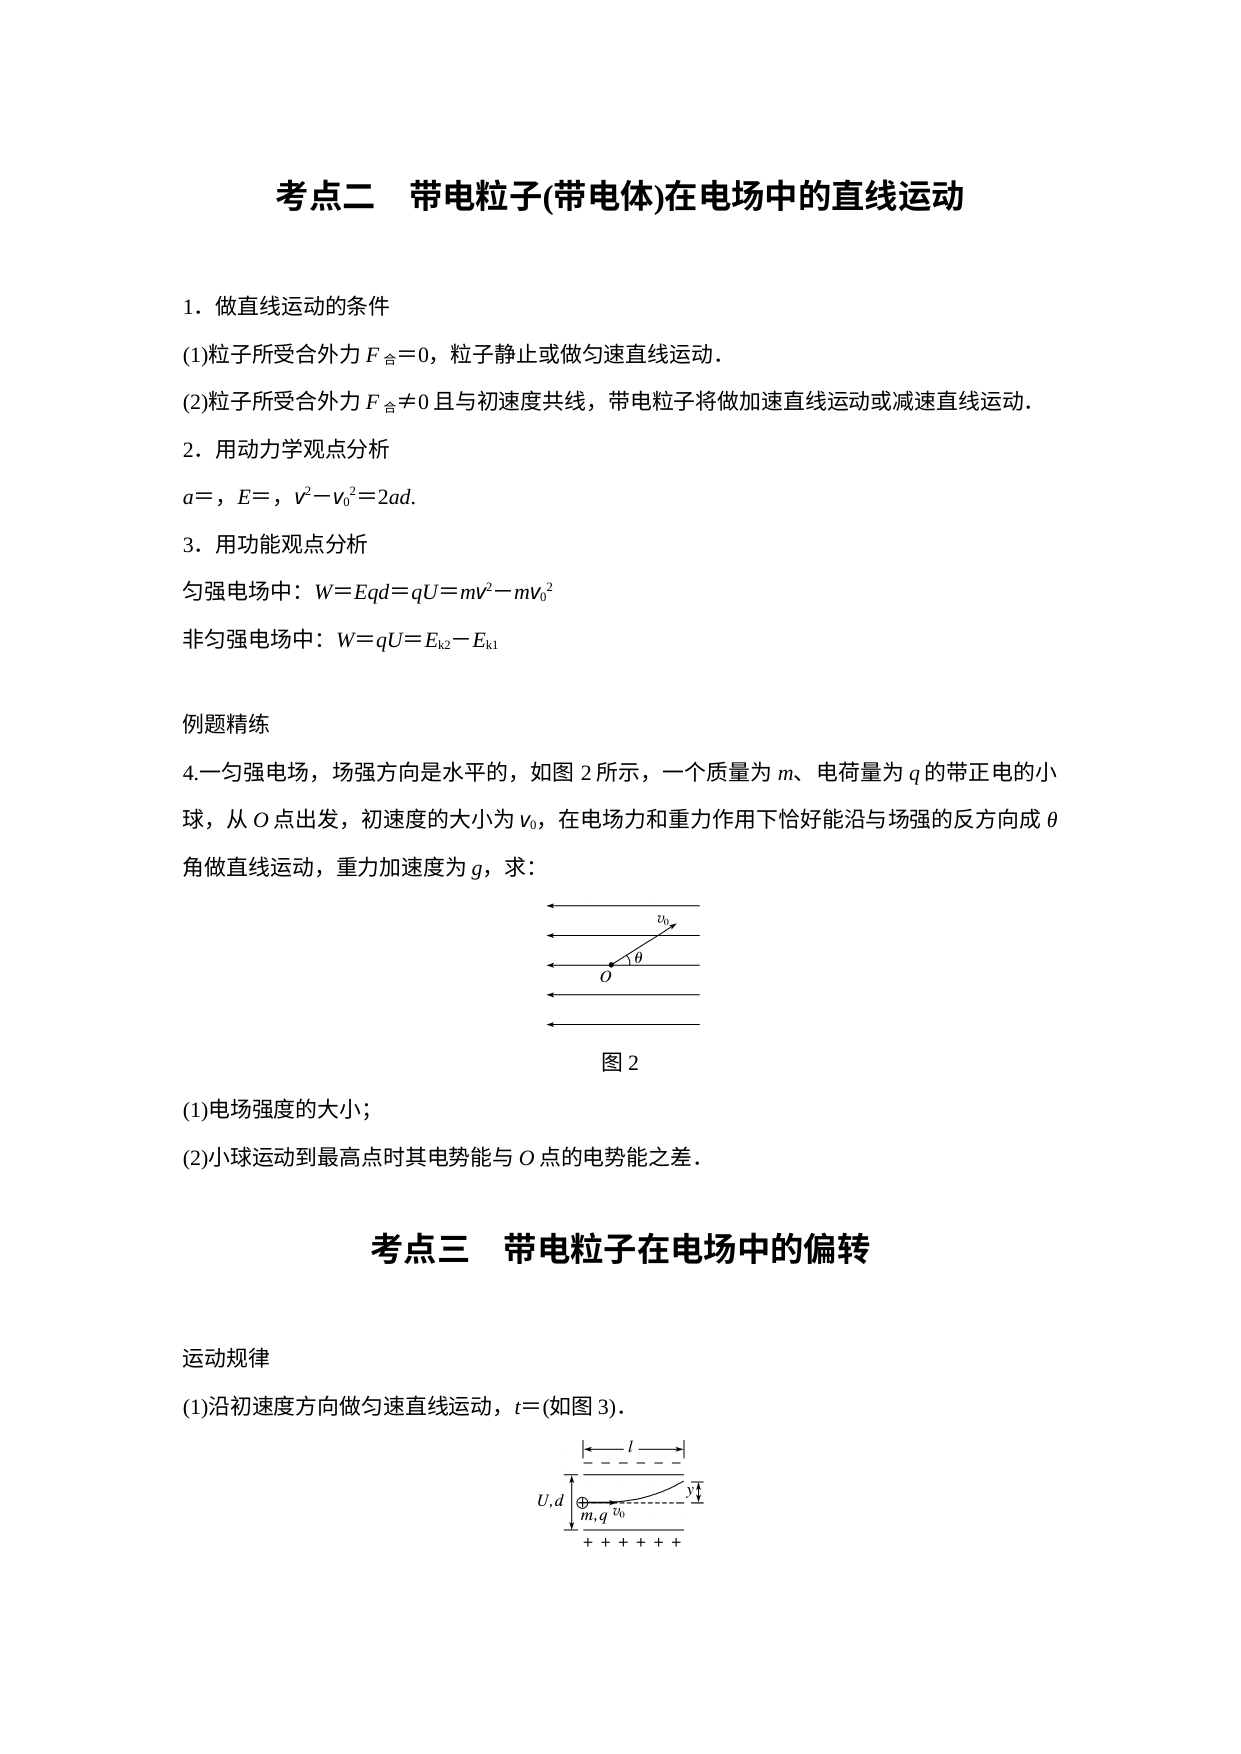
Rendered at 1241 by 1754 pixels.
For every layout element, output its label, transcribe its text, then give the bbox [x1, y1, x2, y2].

picture [531, 897, 709, 1030]
text (2)小球运动到最高点时其电势能与O点的电势能之差． [183, 1140, 1058, 1171]
text 2．用动力学观点分析 [183, 432, 1058, 463]
text 4.一匀强电场，场强方向是水平的，如图2所示，一个质量为m、电荷量为q的带正电的小球，从O点出发，初速度的大小为v0，在电场力和重力作用下恰好能沿与场强的反方向成θ角做直线运动，重力加速度为g，求： [183, 755, 1058, 881]
text 图2 [183, 1045, 1058, 1076]
subtitle 考点二 带电粒子(带电体)在电场中的直线运动 [183, 162, 1058, 227]
subtitle 考点三 带电粒子在电场中的偏转 [183, 1214, 1058, 1279]
text 例题精练 [183, 707, 1058, 739]
text (1)粒子所受合外力F合＝0，粒子静止或做匀速直线运动． [183, 337, 1058, 368]
text 3．用功能观点分析 [183, 527, 1058, 558]
text a＝，E＝，v2－v02＝2ad. [183, 479, 1058, 511]
text (1)沿初速度方向做匀速直线运动，t＝(如图3)． [183, 1389, 1058, 1421]
picture [530, 1436, 710, 1552]
text 匀强电场中：W＝Eqd＝qU＝mv2－mv02 [183, 574, 1058, 606]
text 1．做直线运动的条件 [183, 289, 1058, 321]
text (1)电场强度的大小； [183, 1092, 1058, 1124]
text (2)粒子所受合外力F合≠0且与初速度共线，带电粒子将做加速直线运动或减速直线运动． [183, 384, 1058, 416]
text 非匀强电场中：W＝qU＝Ek2－Ek1 [183, 622, 1058, 653]
text 运动规律 [183, 1341, 1058, 1373]
